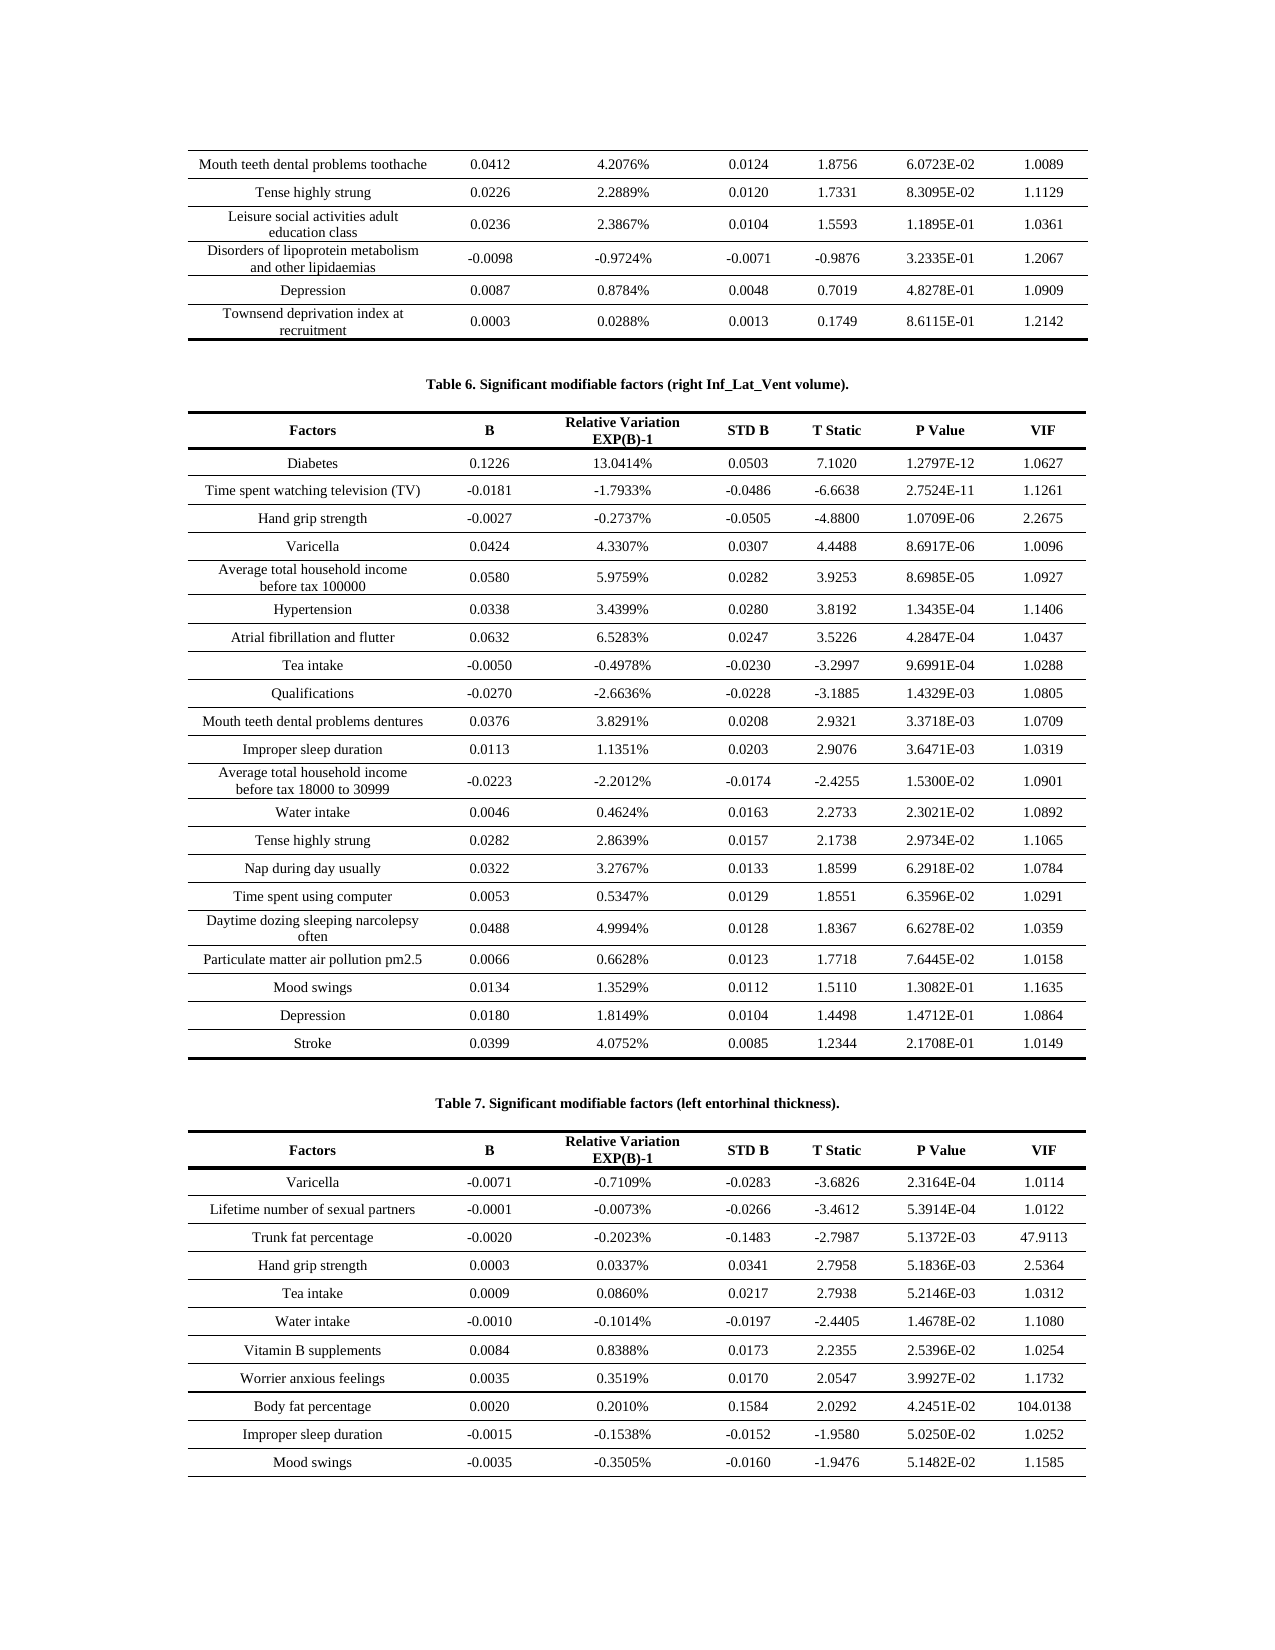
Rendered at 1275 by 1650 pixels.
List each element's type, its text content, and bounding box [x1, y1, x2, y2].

table_cell 1.0096 [999, 533, 1086, 560]
table_cell 0.0128 [704, 911, 792, 945]
table_cell 2.2675 [999, 505, 1086, 532]
table_cell Disorders of lipoprotein metabolism and other lipidaemias [188, 242, 438, 275]
table_cell 0.0376 [438, 708, 541, 735]
table_cell 1.2344 [793, 1030, 881, 1057]
table_cell 47.9113 [1001, 1224, 1086, 1251]
table_cell 0.0120 [704, 179, 793, 206]
table_cell -0.0001 [438, 1196, 541, 1223]
table_cell 1.0288 [999, 652, 1086, 679]
table_cell Particulate matter air pollution pm2.5 [188, 946, 438, 973]
table_cell 4.0752% [541, 1030, 704, 1057]
table_cell Vitamin B supplements [188, 1336, 437, 1363]
table_cell 0.0087 [439, 276, 542, 303]
table_cell 1.0901 [999, 764, 1086, 798]
table_cell 0.0163 [704, 799, 792, 826]
table_header B [438, 1133, 541, 1166]
table_cell 2.8639% [541, 827, 704, 854]
table_cell 1.0437 [999, 624, 1086, 651]
table_cell 2.9734E-02 [881, 827, 999, 854]
table_cell Time spent watching television (TV) [188, 476, 438, 503]
table_cell 3.2335E-01 [882, 242, 999, 275]
table_cell 0.0203 [704, 736, 792, 763]
table_cell 0.0860% [541, 1280, 704, 1307]
table_cell -0.0181 [438, 476, 541, 503]
table_cell 0.0217 [704, 1280, 792, 1307]
table_cell 1.8599 [793, 855, 881, 882]
table_cell 0.0322 [438, 855, 541, 882]
table_cell 0.0170 [704, 1364, 792, 1391]
table_cell -2.4255 [793, 764, 881, 798]
table_cell 3.8291% [541, 708, 704, 735]
table_cell 0.0247 [704, 624, 792, 651]
table_cell -0.9724% [542, 242, 704, 275]
table_cell 1.1635 [999, 974, 1086, 1001]
table_cell 0.0288% [542, 305, 704, 338]
table_cell Hand grip strength [188, 1252, 437, 1279]
table_cell 2.3867% [542, 207, 704, 241]
table_cell 0.0180 [438, 1002, 541, 1029]
table_cell -0.2737% [541, 505, 704, 532]
table_cell 5.1482E-02 [881, 1449, 1001, 1476]
table_cell Leisure social activities adult education class [188, 207, 438, 241]
table_cell Body fat percentage [188, 1393, 437, 1419]
table_cell 5.1836E-03 [881, 1252, 1001, 1279]
table_cell 0.0003 [439, 305, 542, 338]
table_cell 1.0158 [999, 946, 1086, 973]
table_cell 0.0003 [438, 1252, 541, 1279]
table_cell 1.0892 [999, 799, 1086, 826]
table_cell Time spent using computer [188, 883, 438, 910]
table_cell -0.0283 [704, 1170, 792, 1194]
table_cell -0.9876 [793, 242, 882, 275]
table_cell 4.2451E-02 [881, 1393, 1001, 1419]
table_cell Qualifications [188, 680, 438, 707]
table_header Relative Variation EXP(B)-1 [541, 414, 704, 447]
table_cell 0.0424 [438, 533, 541, 560]
table_cell Varicella [188, 533, 438, 560]
table_cell -0.4978% [541, 652, 704, 679]
table_cell -0.1483 [704, 1224, 792, 1251]
table_cell 3.2767% [541, 855, 704, 882]
table_header STD B [704, 1133, 792, 1166]
table_cell -0.0230 [704, 652, 792, 679]
table_cell 1.0361 [1000, 207, 1087, 241]
table_cell 0.0157 [704, 827, 792, 854]
table_cell 1.4498 [793, 1002, 881, 1029]
table_cell 1.8551 [793, 883, 881, 910]
table_cell -6.6638 [793, 476, 881, 503]
table_cell Improper sleep duration [188, 736, 438, 763]
table_cell 1.0149 [999, 1030, 1086, 1057]
table_cell 0.0104 [704, 207, 793, 241]
table_cell 0.0503 [704, 450, 792, 475]
table_cell Hand grip strength [188, 505, 438, 532]
table_header Relative Variation EXP(B)-1 [541, 1133, 704, 1166]
table_cell 1.0089 [1000, 151, 1087, 178]
table_cell 4.9994% [541, 911, 704, 945]
table_cell 0.1226 [438, 450, 541, 475]
table_cell Mouth teeth dental problems dentures [188, 708, 438, 735]
table_cell 0.0133 [704, 855, 792, 882]
table_cell 6.6278E-02 [881, 911, 999, 945]
table_cell -0.0015 [438, 1421, 541, 1448]
table_cell 7.1020 [793, 450, 881, 475]
table_cell 1.7718 [793, 946, 881, 973]
table_cell -3.4612 [793, 1196, 881, 1223]
table_cell 0.6628% [541, 946, 704, 973]
table_cell -0.0174 [704, 764, 792, 798]
table_cell Townsend deprivation index at recruitment [188, 305, 438, 338]
table_cell 1.0319 [999, 736, 1086, 763]
table_cell 1.1406 [999, 595, 1086, 622]
table_cell 1.1065 [999, 827, 1086, 854]
table_cell 1.1261 [999, 476, 1086, 503]
table_cell 1.0709E-06 [881, 505, 999, 532]
table_cell 1.5300E-02 [881, 764, 999, 798]
table_cell 3.3718E-03 [881, 708, 999, 735]
table_cell Mouth teeth dental problems toothache [188, 151, 438, 178]
table_header T Static [793, 414, 881, 447]
table_cell -0.0027 [438, 505, 541, 532]
table_cell 8.6985E-05 [881, 561, 999, 594]
table_cell 0.0053 [438, 883, 541, 910]
table_header P Value [881, 414, 999, 447]
table_cell 1.1585 [1001, 1449, 1086, 1476]
table_cell 0.8388% [541, 1336, 704, 1363]
table_cell -0.7109% [541, 1170, 704, 1194]
table_cell 5.0250E-02 [881, 1421, 1001, 1448]
table_cell 0.0046 [438, 799, 541, 826]
table_cell -3.6826 [793, 1170, 881, 1194]
table_header T Static [793, 1133, 881, 1166]
table_cell 1.1080 [1001, 1308, 1086, 1335]
table_cell Average total household income before tax 100000 [188, 561, 438, 594]
table_cell 1.0291 [999, 883, 1086, 910]
table_cell 9.6991E-04 [881, 652, 999, 679]
table_cell 3.9927E-02 [881, 1364, 1001, 1391]
table_cell 13.0414% [541, 450, 704, 475]
table_header Factors [188, 414, 438, 447]
table_cell Mood swings [188, 1449, 437, 1476]
table_cell 2.7524E-11 [881, 476, 999, 503]
table_cell 2.5364 [1001, 1252, 1086, 1279]
table_cell 1.8149% [541, 1002, 704, 1029]
table_cell Average total household income before tax 18000 to 30999 [188, 764, 438, 798]
table_cell 1.3435E-04 [881, 595, 999, 622]
table_cell Varicella [188, 1170, 437, 1194]
table_cell Atrial fibrillation and flutter [188, 624, 438, 651]
table_cell 1.2142 [1000, 305, 1087, 338]
table_cell 5.9759% [541, 561, 704, 594]
table_cell 3.8192 [793, 595, 881, 622]
table_cell Trunk fat percentage [188, 1224, 437, 1251]
table_cell -0.0035 [438, 1449, 541, 1476]
table_cell 1.0254 [1001, 1336, 1086, 1363]
table_cell 0.0129 [704, 883, 792, 910]
table_cell 2.5396E-02 [881, 1336, 1001, 1363]
table_header VIF [1001, 1133, 1086, 1166]
table_header P Value [881, 1133, 1001, 1166]
table_cell 1.3082E-01 [881, 974, 999, 1001]
table_cell Depression [188, 276, 438, 303]
table_cell -2.6636% [541, 680, 704, 707]
table_cell 1.0805 [999, 680, 1086, 707]
table_cell Stroke [188, 1030, 438, 1057]
table_cell 8.3095E-02 [882, 179, 999, 206]
table_cell 0.0208 [704, 708, 792, 735]
table_header Factors [188, 1133, 437, 1166]
table_cell 3.4399% [541, 595, 704, 622]
table_cell 0.0282 [704, 561, 792, 594]
table_cell 0.0173 [704, 1336, 792, 1363]
table_cell 2.0547 [793, 1364, 881, 1391]
table_cell -0.0270 [438, 680, 541, 707]
table_cell 0.0066 [438, 946, 541, 973]
table_header B [438, 414, 541, 447]
table_cell -0.0197 [704, 1308, 792, 1335]
table_cell -0.0010 [438, 1308, 541, 1335]
table_cell -2.2012% [541, 764, 704, 798]
table_header STD B [704, 414, 792, 447]
table_cell 0.0112 [704, 974, 792, 1001]
table_cell 0.0412 [439, 151, 542, 178]
table_cell Improper sleep duration [188, 1421, 437, 1448]
table_cell 1.5110 [793, 974, 881, 1001]
table_cell -1.9476 [793, 1449, 881, 1476]
table_cell 5.2146E-03 [881, 1280, 1001, 1307]
table_cell -0.0486 [704, 476, 792, 503]
table_cell -2.7987 [793, 1224, 881, 1251]
table_cell 2.2889% [542, 179, 704, 206]
table_cell 0.0226 [439, 179, 542, 206]
table_cell 0.0280 [704, 595, 792, 622]
table_cell 1.4712E-01 [881, 1002, 999, 1029]
table_cell 0.0084 [438, 1336, 541, 1363]
table_cell Nap during day usually [188, 855, 438, 882]
table_cell 0.1584 [704, 1393, 792, 1419]
table_cell 1.3529% [541, 974, 704, 1001]
table_cell 104.0138 [1001, 1393, 1086, 1419]
table_cell 6.2918E-02 [881, 855, 999, 882]
text Table 6. Significant modifiable factors (right Inf_Lat_Vent volume). [187, 376, 1087, 393]
table_cell -0.0071 [438, 1170, 541, 1194]
table_cell Worrier anxious feelings [188, 1364, 437, 1391]
table_cell 0.0632 [438, 624, 541, 651]
text Table 7. Significant modifiable factors (left entorhinal thickness). [187, 1095, 1087, 1112]
table_cell 5.3914E-04 [881, 1196, 1001, 1223]
table_cell Tense highly strung [188, 827, 438, 854]
table_cell 2.9076 [793, 736, 881, 763]
table_cell 0.0035 [438, 1364, 541, 1391]
table_cell Depression [188, 1002, 438, 1029]
table_cell 1.5593 [793, 207, 882, 241]
table_cell 3.5226 [793, 624, 881, 651]
table_cell 2.1738 [793, 827, 881, 854]
table_cell -0.0152 [704, 1421, 792, 1448]
table_cell -3.1885 [793, 680, 881, 707]
table_cell -0.0071 [704, 242, 793, 275]
table_cell -2.4405 [793, 1308, 881, 1335]
table_cell Water intake [188, 1308, 437, 1335]
table_cell 1.0252 [1001, 1421, 1086, 1448]
table_cell -0.3505% [541, 1449, 704, 1476]
table_cell 1.4329E-03 [881, 680, 999, 707]
table_cell -0.1014% [541, 1308, 704, 1335]
table_cell 1.0864 [999, 1002, 1086, 1029]
table_cell -3.2997 [793, 652, 881, 679]
table_cell 2.7958 [793, 1252, 881, 1279]
table_cell 0.0341 [704, 1252, 792, 1279]
table_cell 1.0312 [1001, 1280, 1086, 1307]
table_cell 1.0709 [999, 708, 1086, 735]
table_cell Water intake [188, 799, 438, 826]
table_cell -0.0098 [439, 242, 542, 275]
table_cell Mood swings [188, 974, 438, 1001]
table_cell 4.8278E-01 [882, 276, 999, 303]
table_cell 0.0282 [438, 827, 541, 854]
table_cell -0.0020 [438, 1224, 541, 1251]
table_cell -0.0073% [541, 1196, 704, 1223]
table_cell 0.7019 [793, 276, 882, 303]
table_cell -1.9580 [793, 1421, 881, 1448]
table_cell 0.0020 [438, 1393, 541, 1419]
table_cell 1.0122 [1001, 1196, 1086, 1223]
table_cell 2.3164E-04 [881, 1170, 1001, 1194]
table_cell 0.0307 [704, 533, 792, 560]
table_cell 1.8756 [793, 151, 882, 178]
table_cell 1.0114 [1001, 1170, 1086, 1194]
table_cell 1.1732 [1001, 1364, 1086, 1391]
table_cell 0.0338 [438, 595, 541, 622]
table_cell 1.8367 [793, 911, 881, 945]
table_cell -1.7933% [541, 476, 704, 503]
table_cell 4.2076% [542, 151, 704, 178]
table_cell 6.3596E-02 [881, 883, 999, 910]
table_cell 8.6115E-01 [882, 305, 999, 338]
table_cell 2.0292 [793, 1393, 881, 1419]
table_cell -0.0266 [704, 1196, 792, 1223]
table_cell 4.4488 [793, 533, 881, 560]
table_cell Diabetes [188, 450, 438, 475]
table_header VIF [999, 414, 1086, 447]
table_cell 1.4678E-02 [881, 1308, 1001, 1335]
table_cell 0.2010% [541, 1393, 704, 1419]
table_cell 6.5283% [541, 624, 704, 651]
table_cell -0.0050 [438, 652, 541, 679]
table_cell 0.0399 [438, 1030, 541, 1057]
table_cell -0.0223 [438, 764, 541, 798]
table_cell 3.6471E-03 [881, 736, 999, 763]
table_cell 1.0627 [999, 450, 1086, 475]
table_cell 1.0927 [999, 561, 1086, 594]
table_cell 0.0236 [439, 207, 542, 241]
table_cell 1.0909 [1000, 276, 1087, 303]
table_cell 6.0723E-02 [882, 151, 999, 178]
table_cell -0.2023% [541, 1224, 704, 1251]
table_cell 0.0134 [438, 974, 541, 1001]
table_cell -0.0160 [704, 1449, 792, 1476]
table_cell 1.1351% [541, 736, 704, 763]
table_cell 4.3307% [541, 533, 704, 560]
table_cell 1.0359 [999, 911, 1086, 945]
table_cell 0.0048 [704, 276, 793, 303]
table_cell 0.0488 [438, 911, 541, 945]
table_cell 2.9321 [793, 708, 881, 735]
table_cell -0.1538% [541, 1421, 704, 1448]
table_cell 0.0009 [438, 1280, 541, 1307]
table_cell Tense highly strung [188, 179, 438, 206]
table_cell 1.2797E-12 [881, 450, 999, 475]
table_cell 0.0085 [704, 1030, 792, 1057]
table_cell Daytime dozing sleeping narcolepsy often [188, 911, 438, 945]
table_cell 0.5347% [541, 883, 704, 910]
table_cell 0.0113 [438, 736, 541, 763]
table_cell 1.1129 [1000, 179, 1087, 206]
table_cell 7.6445E-02 [881, 946, 999, 973]
table_cell Tea intake [188, 652, 438, 679]
table_cell 0.4624% [541, 799, 704, 826]
table_cell -0.0228 [704, 680, 792, 707]
table_cell 1.0784 [999, 855, 1086, 882]
table_cell 2.3021E-02 [881, 799, 999, 826]
table_cell Tea intake [188, 1280, 437, 1307]
table_cell 2.2355 [793, 1336, 881, 1363]
table_cell 0.1749 [793, 305, 882, 338]
table_cell 5.1372E-03 [881, 1224, 1001, 1251]
table_cell 1.1895E-01 [882, 207, 999, 241]
table_cell 4.2847E-04 [881, 624, 999, 651]
table_cell 0.0123 [704, 946, 792, 973]
table_cell 0.0013 [704, 305, 793, 338]
table_cell -0.0505 [704, 505, 792, 532]
table_cell 1.2067 [1000, 242, 1087, 275]
table_cell 8.6917E-06 [881, 533, 999, 560]
table_cell 0.8784% [542, 276, 704, 303]
table_cell 0.0337% [541, 1252, 704, 1279]
table_cell Hypertension [188, 595, 438, 622]
table_cell 2.7938 [793, 1280, 881, 1307]
table_cell 0.3519% [541, 1364, 704, 1391]
table_cell 2.2733 [793, 799, 881, 826]
table_cell 2.1708E-01 [881, 1030, 999, 1057]
table_cell Lifetime number of sexual partners [188, 1196, 437, 1223]
table_cell 0.0104 [704, 1002, 792, 1029]
table_cell 0.0580 [438, 561, 541, 594]
table_cell 1.7331 [793, 179, 882, 206]
table_cell 3.9253 [793, 561, 881, 594]
table_cell 0.0124 [704, 151, 793, 178]
table_cell -4.8800 [793, 505, 881, 532]
